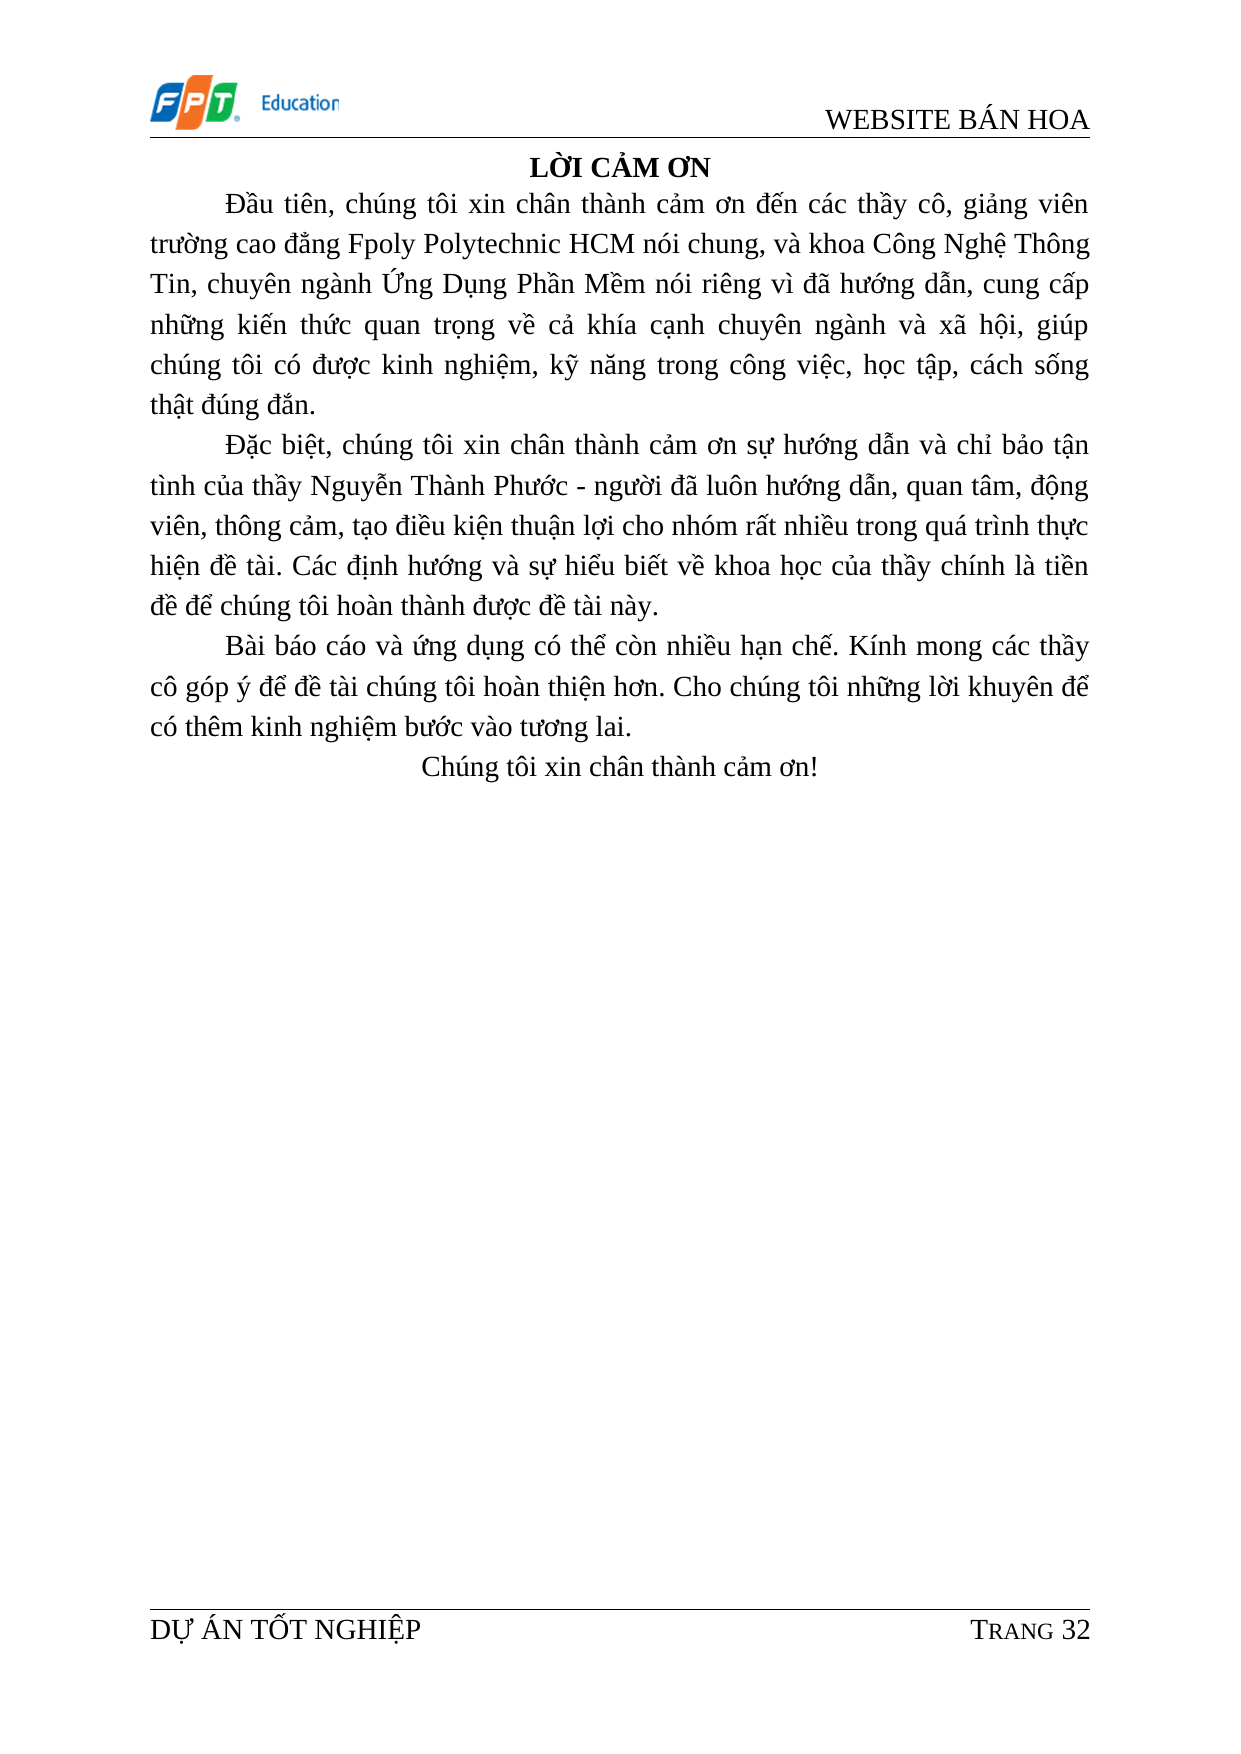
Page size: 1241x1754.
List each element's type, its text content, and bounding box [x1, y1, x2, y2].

text Chúng tôi xin chân thành cảm ơn! [150, 749, 1090, 783]
text Đầu tiên, chúng tôi xin chân thành cảm ơn đến các thầy cô, giảng viên trường cao đẳng Fpoly Polytechnic HCM nói chung, và khoa Công Nghệ Thông Tin, chuyên ngành Ứng Dụng Phần Mềm nói riêng vì đã hướng dẫn, cung cấp những kiến thức quan trọng về cả khía cạnh chuyên ngành và xã hội, giúp chúng tôi có được kinh nghiệm, kỹ năng trong công việc, học tập, cách sống thật đúng đắn. [150, 186, 1090, 421]
text Bài báo cáo và ứng dụng có thể còn nhiều hạn chế. Kính mong các thầy cô góp ý để đề tài chúng tôi hoàn thiện hơn. Cho chúng tôi những lời khuyên để có thêm kinh nghiệm bước vào tương lai. [150, 628, 1090, 742]
subtitle LỜI CẢM ƠN [150, 150, 1090, 183]
picture [150, 75, 339, 130]
text Đặc biệt, chúng tôi xin chân thành cảm ơn sự hướng dẫn và chỉ bảo tận tình của thầy Nguyễn Thành Phước - người đã luôn hướng dẫn, quan tâm, động viên, thông cảm, tạo điều kiện thuận lợi cho nhóm rất nhiều trong quá trình thực hiện đề tài. Các định hướng và sự hiểu biết về khoa học của thầy chính là tiền đề để chúng tôi hoàn thành được đề tài này. [150, 427, 1090, 622]
